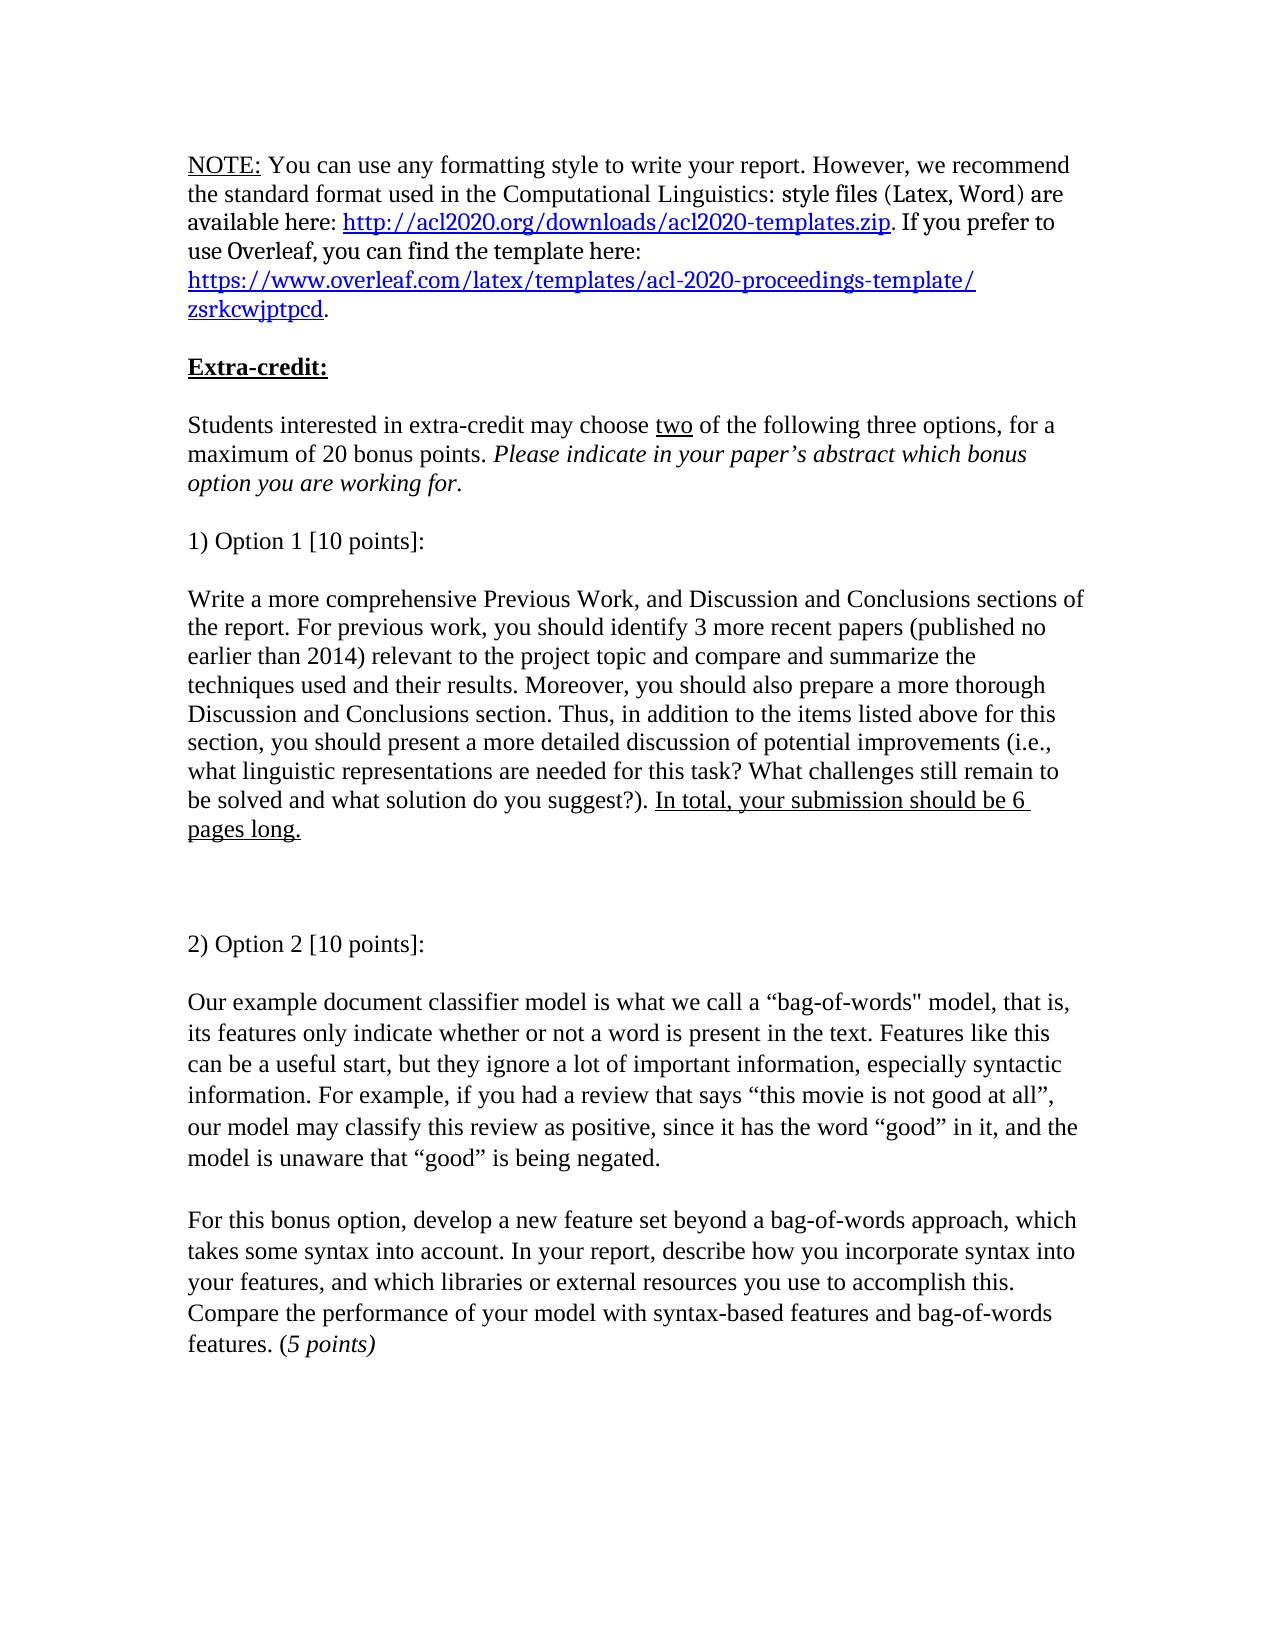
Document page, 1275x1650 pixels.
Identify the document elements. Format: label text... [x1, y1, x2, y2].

text Extra-credit: [187, 352, 1087, 381]
text 2) Option 2 [10 points]: [187, 929, 1087, 958]
text NOTE: You can use any formatting style to write your report. However, we recommend the standard format used in the Computational Linguistics: style files (Latex, Word) are available here: http://acl2020.org/downloads/acl2020-templates.zip. If you prefer to use Overleaf, you can find the template here: https://www.overleaf.com/latex/templates/acl-2020-proceedings-template/zsrkcwjptpcd. [187, 150, 1087, 323]
text Our example document classifier model is what we call a “bag-of-words" model, that is, its features only indicate whether or not a word is present in the text. Features like this can be a useful start, but they ignore a lot of important information, especially syntactic information. For example, if you had a review that says “this movie is not good at all”, our model may classify this review as positive, since it has the word “good” in it, and the model is unaware that “good” is being negated. For this bonus option, develop a new feature set beyond a bag-of-words approach, which takes some syntax into account. In your report, describe how you incorporate syntax into your features, and which libraries or external resources you use to accomplish this. Compare the performance of your model with syntax-based features and bag-of-words features. (5 points) [187, 987, 1087, 1358]
text Students interested in extra-credit may choose two of the following three options, for a maximum of 20 bonus points. Please indicate in your paper’s abstract which bonus option you are working for. [187, 410, 1087, 497]
text 1) Option 1 [10 points]: [187, 526, 1087, 554]
text Write a more comprehensive Previous Work, and Discussion and Conclusions sections of the report. For previous work, you should identify 3 more recent papers (published no earlier than 2014) relevant to the project topic and compare and summarize the techniques used and their results. Moreover, you should also prepare a more thorough Discussion and Conclusions section. Thus, in addition to the items listed above for this section, you should present a more detailed discussion of potential improvements (i.e., what linguistic representations are needed for this task? What challenges still remain to be solved and what solution do you suggest?). In total, your submission should be 6 pages long. [187, 584, 1087, 842]
